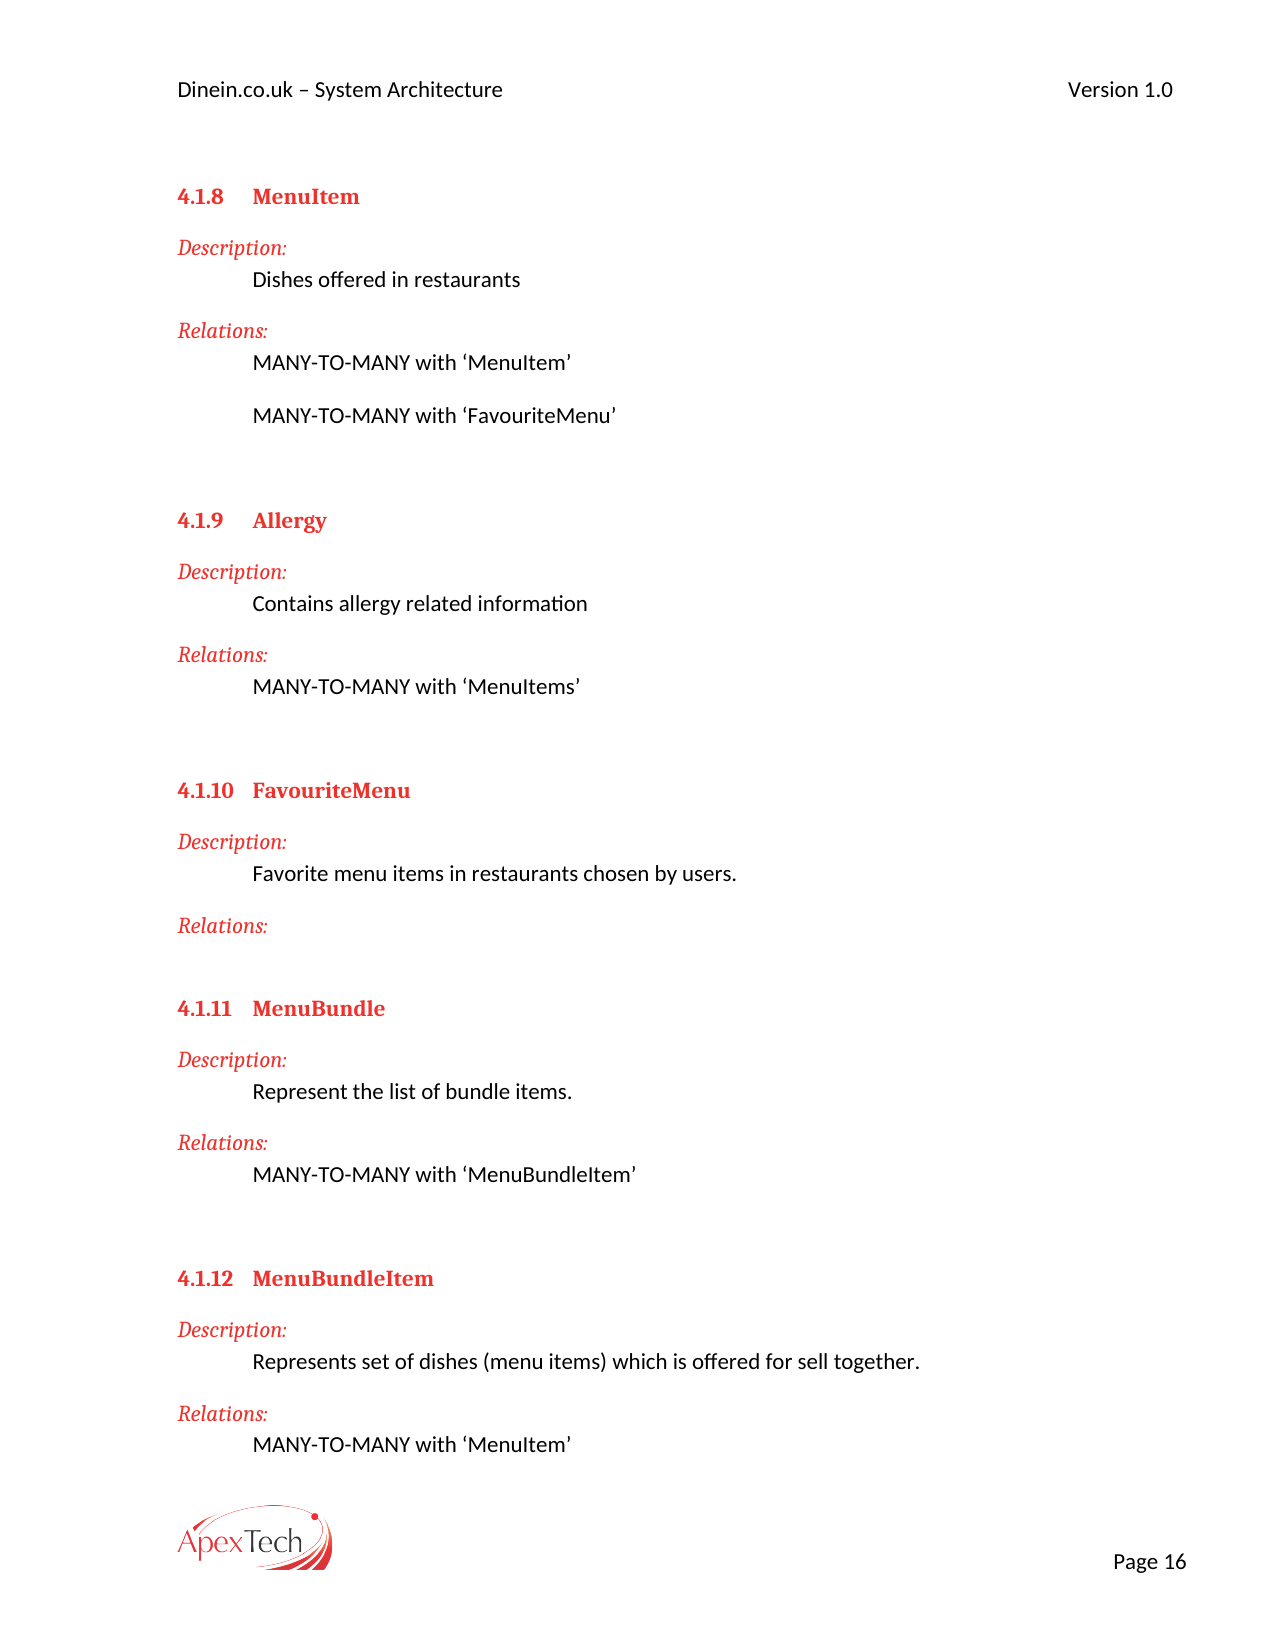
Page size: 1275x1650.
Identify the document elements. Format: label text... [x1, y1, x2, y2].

subtitle MenuBundle [177, 996, 1186, 1022]
text Favorite menu items in restaurants chosen by users. [177, 859, 1186, 887]
subtitle MenuBundleItem [177, 1266, 1186, 1292]
text MANY-TO-MANY with ‘MenuBundleItem’ [177, 1160, 1186, 1188]
subtitle Allergy [177, 508, 1186, 534]
subtitle MenuItem [177, 184, 1186, 210]
subtitle Description: [177, 559, 1186, 585]
picture [177, 1505, 333, 1570]
text Represent the list of bundle items. [177, 1077, 1186, 1105]
subtitle Relations: [177, 1130, 1186, 1156]
subtitle FavouriteMenu [177, 778, 1186, 804]
subtitle Relations: [177, 642, 1186, 668]
text MANY-TO-MANY with ‘MenuItem’ [177, 348, 1186, 377]
subtitle Description: [177, 1317, 1186, 1343]
text MANY-TO-MANY with ‘FavouriteMenu’ [177, 402, 1186, 429]
subtitle Relations: [177, 318, 1186, 345]
text Dishes offered in restaurants [177, 265, 1186, 293]
text Represents set of dishes (menu items) which is offered for sell together. [177, 1347, 1186, 1375]
subtitle Description: [177, 235, 1186, 261]
text MANY-TO-MANY with ‘MenuItem’ [177, 1431, 1186, 1459]
text Contains allergy related information [177, 589, 1186, 617]
subtitle Relations: [177, 912, 1186, 939]
subtitle Description: [177, 1047, 1186, 1073]
text MANY-TO-MANY with ‘MenuItems’ [177, 672, 1186, 700]
subtitle Description: [177, 829, 1186, 856]
subtitle Relations: [177, 1400, 1186, 1427]
